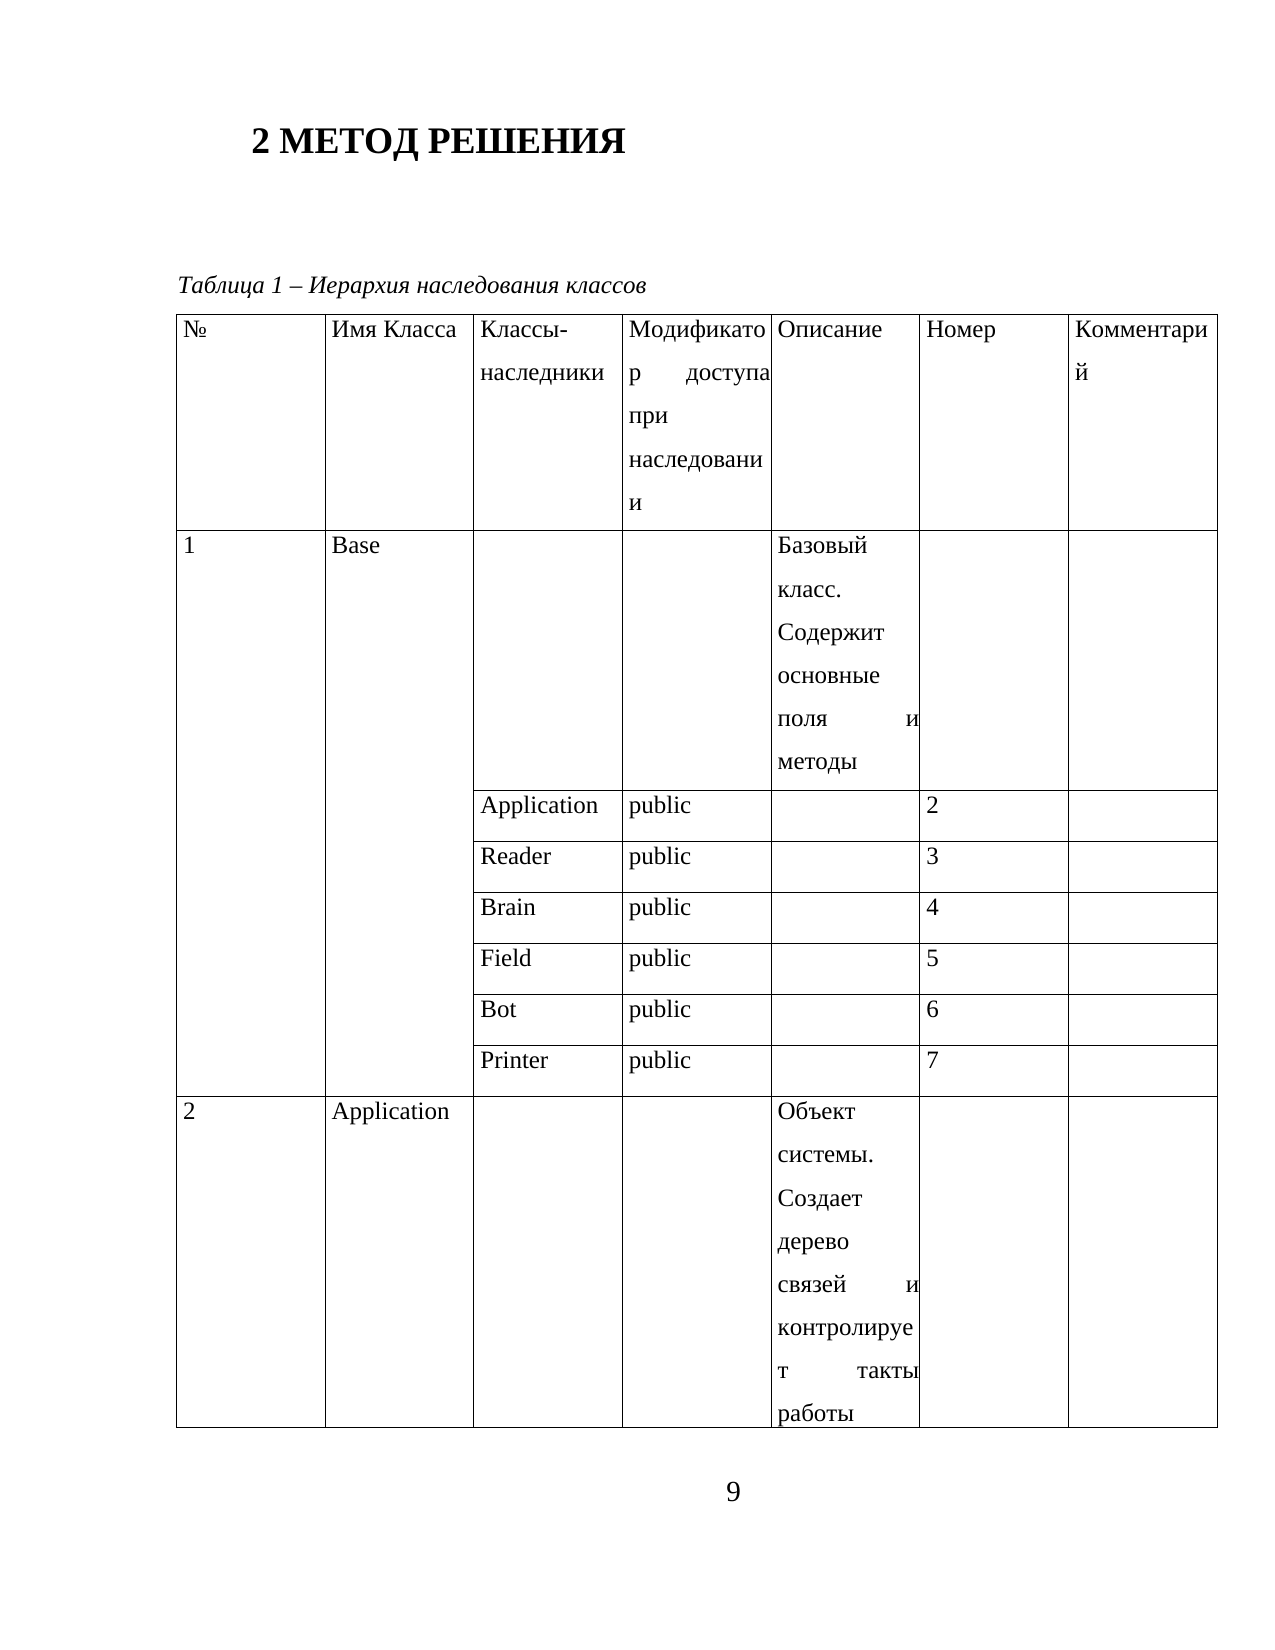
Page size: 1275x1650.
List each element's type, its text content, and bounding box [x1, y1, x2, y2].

table_cell [1069, 995, 1217, 1045]
table_cell public [623, 842, 771, 892]
table_cell [772, 791, 919, 841]
table_cell [474, 531, 622, 789]
table_cell public [623, 1046, 771, 1096]
table_cell 3 [920, 842, 1068, 892]
table_cell 2 [920, 791, 1068, 841]
table_cell [772, 893, 919, 943]
table_cell Application [326, 1097, 473, 1427]
text Таблица 1 – Иерархия наследования классов [177, 271, 1216, 299]
table_cell Printer [474, 1046, 622, 1096]
table_cell 7 [920, 1046, 1068, 1096]
table_cell [474, 1097, 622, 1427]
table_cell [1069, 1046, 1217, 1096]
table_cell [623, 1097, 771, 1427]
table_cell 4 [920, 893, 1068, 943]
subtitle 2 МЕТОД РЕШЕНИЯ [177, 118, 1216, 161]
table_cell Base [326, 531, 473, 1096]
table_cell 2 [177, 1097, 325, 1427]
table_cell public [623, 791, 771, 841]
table_cell [772, 1046, 919, 1096]
table_header № [177, 315, 325, 530]
table_header Комментарий [1069, 315, 1217, 530]
table_cell [920, 531, 1068, 789]
table_cell Reader [474, 842, 622, 892]
table_cell [920, 1097, 1068, 1427]
table_cell Field [474, 944, 622, 994]
table_cell [1069, 842, 1217, 892]
table_cell [772, 842, 919, 892]
table_cell Базовый класс. Содержит основные поля и методы [772, 531, 919, 789]
table_cell 6 [920, 995, 1068, 1045]
table_header Имя Класса [326, 315, 473, 530]
table_cell [1069, 1097, 1217, 1427]
table_cell [772, 995, 919, 1045]
table_cell [1069, 531, 1217, 789]
table_cell [1069, 791, 1217, 841]
table_cell public [623, 995, 771, 1045]
table_header Номер [920, 315, 1068, 530]
table_cell Brain [474, 893, 622, 943]
table_cell Application [474, 791, 622, 841]
table_cell public [623, 944, 771, 994]
table_header Классы-наследники [474, 315, 622, 530]
table_cell Bot [474, 995, 622, 1045]
table_cell public [623, 893, 771, 943]
table_cell 1 [177, 531, 325, 1096]
table_cell 5 [920, 944, 1068, 994]
table_header Описание [772, 315, 919, 530]
table_cell [772, 944, 919, 994]
table_cell [1069, 893, 1217, 943]
table_cell [1069, 944, 1217, 994]
table_header Модификатор доступа при наследовании [623, 315, 771, 530]
table_cell [623, 531, 771, 789]
table_cell Объект системы. Создает дерево связей и контролирует такты работы системы. [772, 1097, 919, 1427]
